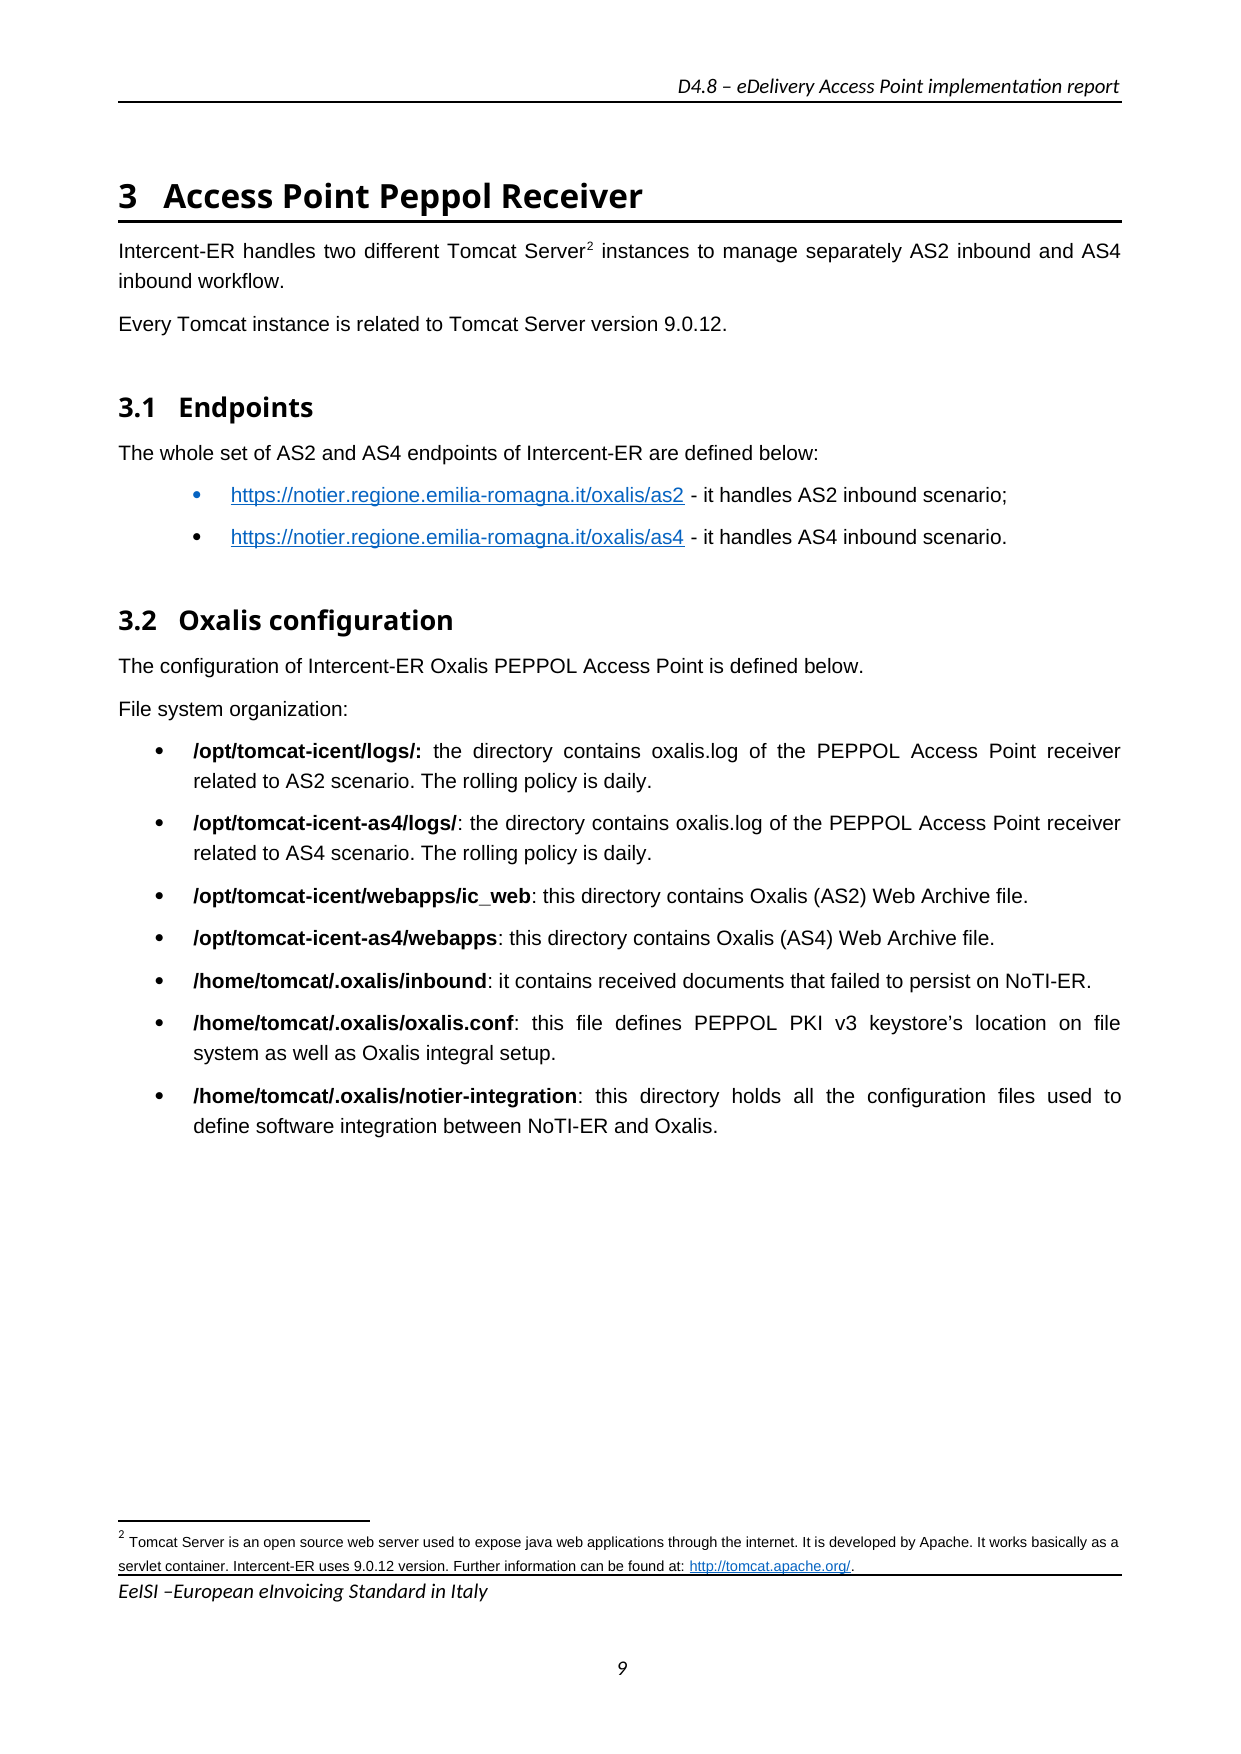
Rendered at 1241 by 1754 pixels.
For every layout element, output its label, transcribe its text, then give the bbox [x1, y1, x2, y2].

list /home/tomcat/.oxalis/inbound: it contains received documents that failed to persist on NoTI-ER. [156, 969, 1122, 993]
list /home/tomcat/.oxalis/oxalis.conf: this file defines PEPPOL PKI v3 keystore’s location on file system as well as Oxalis integral setup. [156, 1011, 1122, 1065]
list /opt/tomcat-icent/logs/: the directory contains oxalis.log of the PEPPOL Access Point receiver related to AS2 scenario. The rolling policy is daily. [156, 739, 1122, 793]
subtitle Access Point Peppol Receiver [118, 173, 1122, 220]
text Intercent-ER handles two different Tomcat Server instances to manage separately AS2 inbound and AS4 inbound workflow. [118, 239, 1122, 293]
list /opt/tomcat-icent/webapps/ic_web: this directory contains Oxalis (AS2) Web Archive file. [156, 884, 1122, 908]
list /home/tomcat/.oxalis/notier-integration: this directory holds all the configuration files used to define software integration between NoTI-ER and Oxalis. [156, 1083, 1122, 1137]
text Every Tomcat instance is related to Tomcat Server version 9.0.12. [118, 312, 1122, 336]
list https://notier.regione.emilia-romagna.it/oxalis/as2 - it handles AS2 inbound scenario; [193, 483, 1122, 507]
text The configuration of Intercent-ER Oxalis PEPPOL Access Point is defined below. [118, 654, 1122, 678]
text The whole set of AS2 and AS4 endpoints of Intercent-ER are defined below: [118, 440, 1122, 464]
list /opt/tomcat-icent-as4/logs/: the directory contains oxalis.log of the PEPPOL Access Point receiver related to AS4 scenario. The rolling policy is daily. [156, 811, 1122, 865]
text File system organization: [118, 696, 1122, 720]
list /opt/tomcat-icent-as4/webapps: this directory contains Oxalis (AS4) Web Archive file. [156, 926, 1122, 950]
list https://notier.regione.emilia-romagna.it/oxalis/as4 - it handles AS4 inbound scenario. [193, 525, 1122, 549]
subtitle Oxalis configuration [118, 602, 1122, 639]
subtitle Endpoints [118, 388, 1122, 425]
